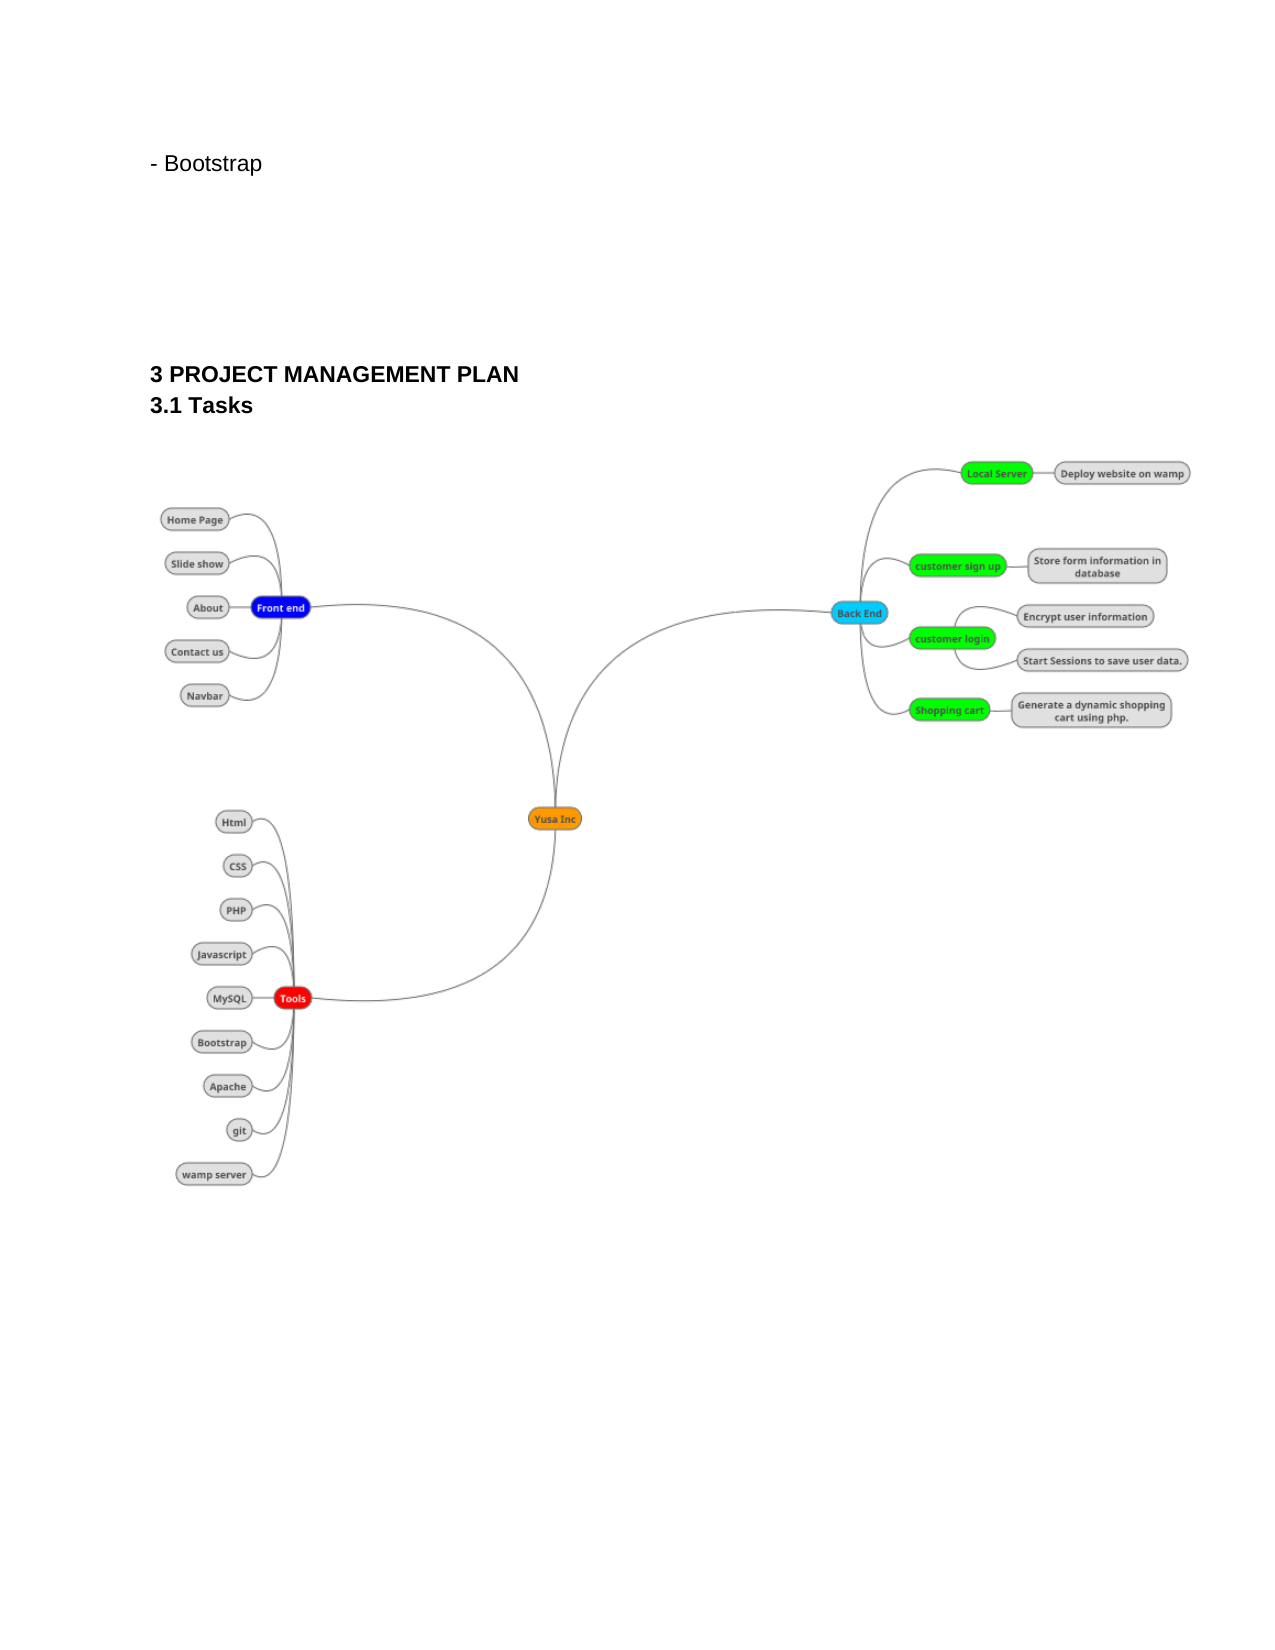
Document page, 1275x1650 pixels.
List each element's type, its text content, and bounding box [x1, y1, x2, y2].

text 3.1 Tasks [150, 392, 1125, 418]
text 3 PROJECT MANAGEMENT PLAN [150, 361, 1125, 388]
text - Bootstrap [150, 150, 1125, 176]
picture [150, 452, 1200, 1196]
